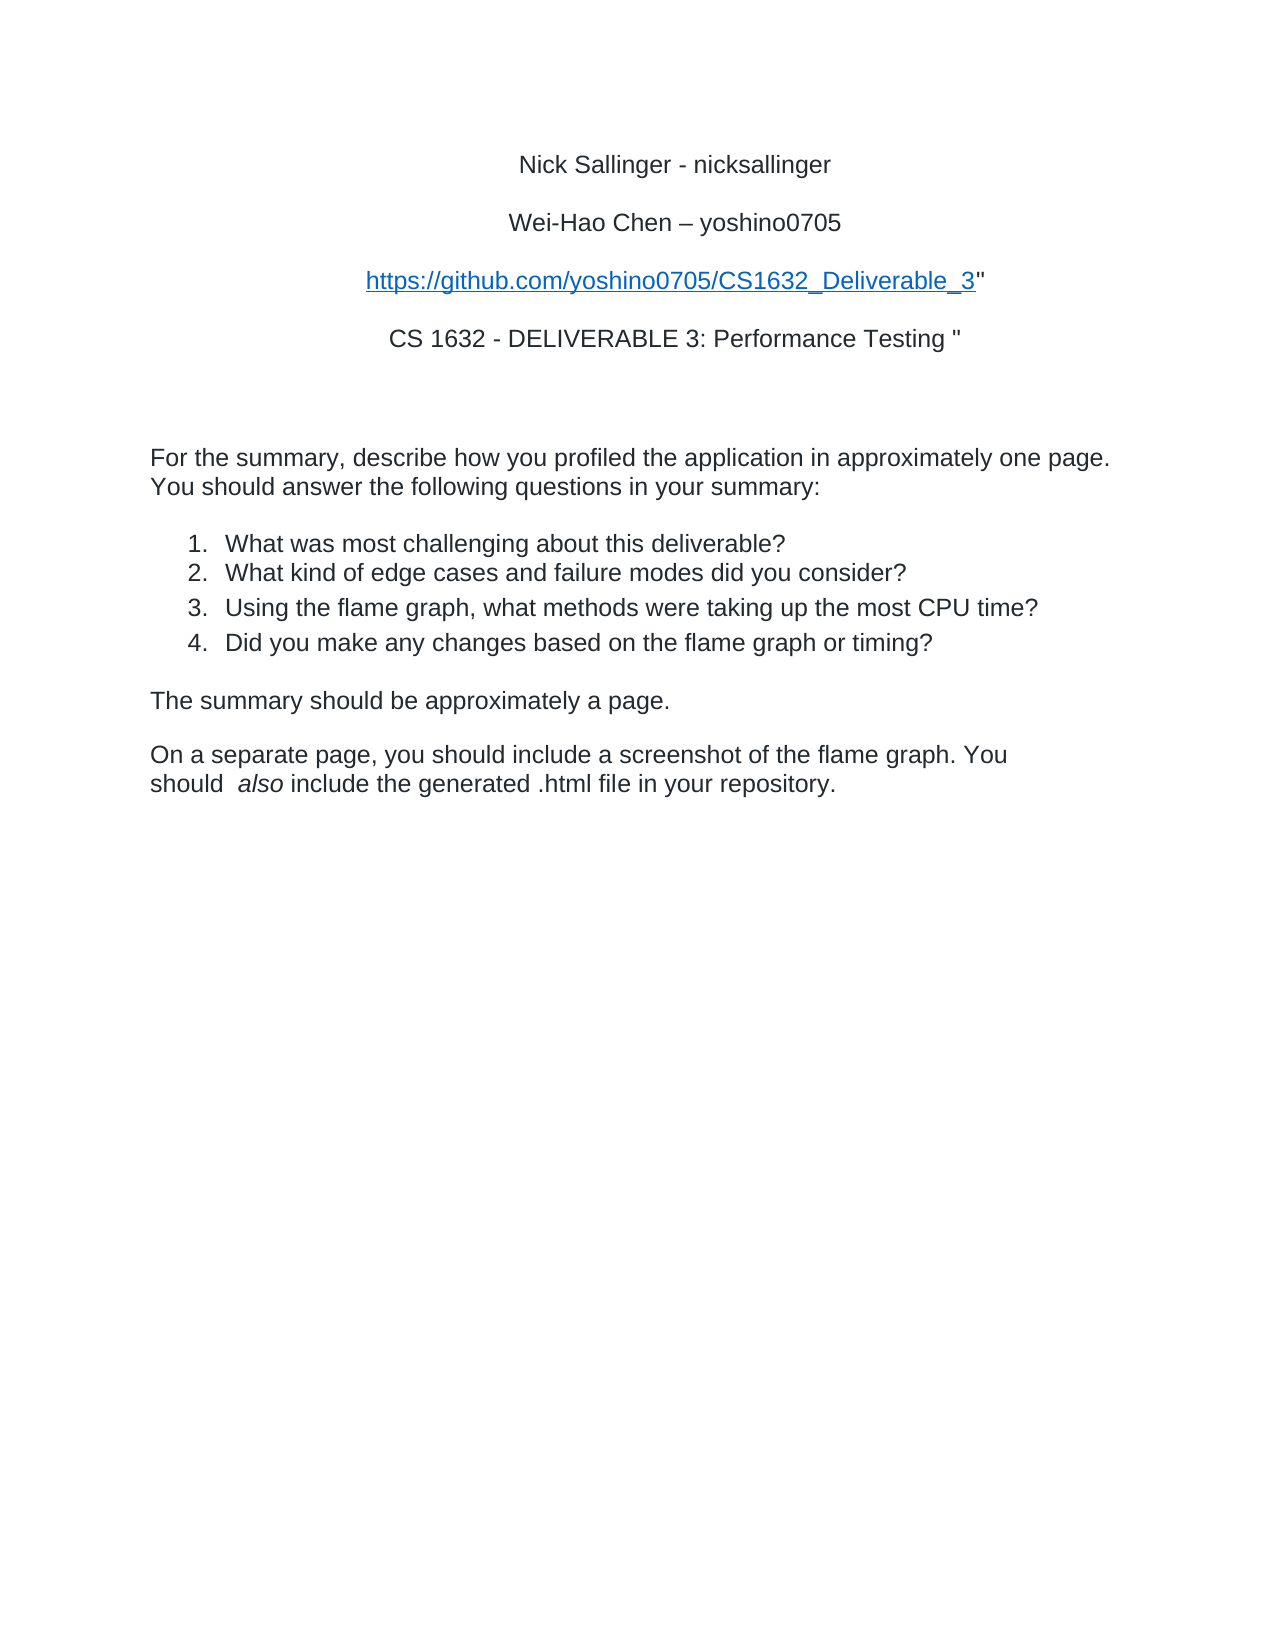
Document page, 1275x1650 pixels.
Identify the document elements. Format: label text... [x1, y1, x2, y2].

text CS 1632 - DELIVERABLE 3: Performance Testing " [225, 324, 1125, 352]
list What was most challenging about this deliverable? [187, 529, 1125, 558]
text On a separate page, you should include a screenshot of the flame graph. You should also include the generated .html file in your repository. [150, 740, 1125, 797]
text For the summary, describe how you profiled the application in approximately one page. You should answer the following questions in your summary: [150, 443, 1125, 500]
text https://github.com/yoshino0705/CS1632_Deliverable_3" [225, 266, 1125, 294]
text Nick Sallinger - nicksallinger [225, 150, 1125, 179]
text Wei-Hao Chen – yoshino0705 [225, 208, 1125, 237]
list What kind of edge cases and failure modes did you consider? [187, 558, 1125, 587]
list Did you make any changes based on the flame graph or timing? [187, 628, 1125, 657]
text The summary should be approximately a page. [150, 686, 1125, 715]
list Using the flame graph, what methods were taking up the most CPU time? [187, 593, 1125, 622]
